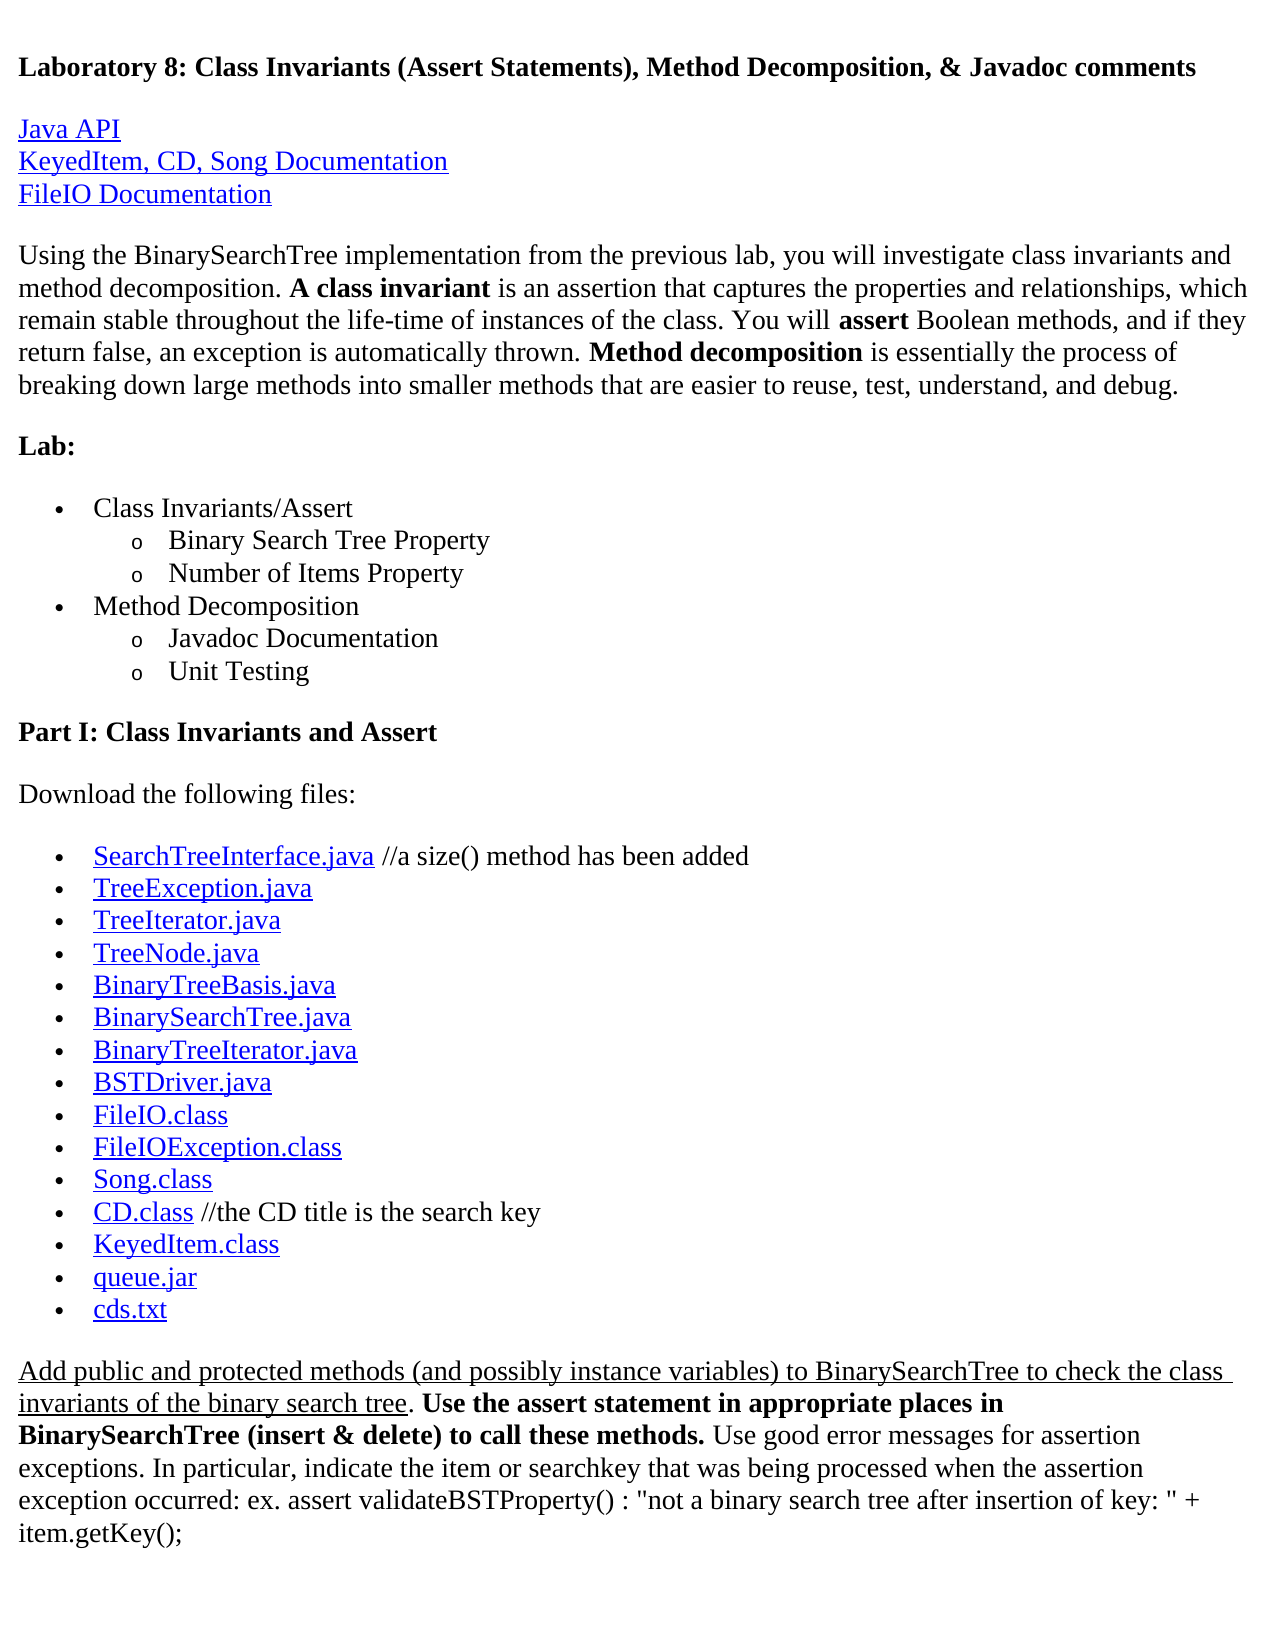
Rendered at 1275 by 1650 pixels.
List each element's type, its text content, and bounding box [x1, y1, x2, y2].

list cds.txt [56, 1292, 1257, 1324]
text Using the BinarySearchTree implementation from the previous lab, you will investigate class invariants and method decomposition. A class invariant is an assertion that captures the properties and relationships, which remain stable throughout the life-time of instances of the class. You will assert Boolean methods, and if they return false, an exception is automatically thrown. Method decomposition is essentially the process of breaking down large methods into smaller methods that are easier to reuse, test, understand, and debug. [18, 238, 1257, 400]
text Lab: [18, 429, 1257, 462]
list TreeException.java [56, 871, 1257, 903]
list Song.class [56, 1162, 1257, 1195]
list BinaryTreeIterator.java [56, 1033, 1257, 1065]
text Add public and protected methods (and possibly instance variables) to BinarySearchTree to check the class invariants of the binary search tree. Use the assert statement in appropriate places in BinarySearchTree (insert & delete) to call these methods. Use good error messages for assertion exceptions. In particular, indicate the item or searchkey that was being processed when the assertion exception occurred: ex. assert validateBSTProperty() : "not a binary search tree after insertion of key: " + item.getKey(); [18, 1354, 1257, 1548]
text Part I: Class Invariants and Assert [18, 715, 1257, 748]
list Number of Items Property [131, 556, 1257, 589]
list KeyedItem.class [56, 1227, 1257, 1260]
list CD.class //the CD title is the search key [56, 1195, 1257, 1227]
list FileIO.class [56, 1098, 1257, 1130]
text Download the following files: [18, 777, 1257, 809]
text Java API KeyedItem, CD, Song Documentation FileIO Documentation [18, 112, 1257, 209]
list FileIOException.class [56, 1130, 1257, 1162]
list queue.jar [56, 1260, 1257, 1292]
list Class Invariants/Assert [56, 491, 1257, 523]
list Javadoc Documentation [131, 621, 1257, 654]
list Binary Search Tree Property [131, 523, 1257, 556]
list TreeNode.java [56, 936, 1257, 968]
list BSTDriver.java [56, 1065, 1257, 1098]
list Unit Testing [131, 654, 1257, 686]
list BinarySearchTree.java [56, 1001, 1257, 1033]
list BinaryTreeBasis.java [56, 968, 1257, 1001]
text Laboratory 8: Class Invariants (Assert Statements), Method Decomposition, & Javadoc comments [18, 18, 1257, 83]
list SearchTreeInterface.java //a size() method has been added [56, 838, 1257, 871]
list Method Decomposition [56, 589, 1257, 621]
list TreeIterator.java [56, 903, 1257, 936]
